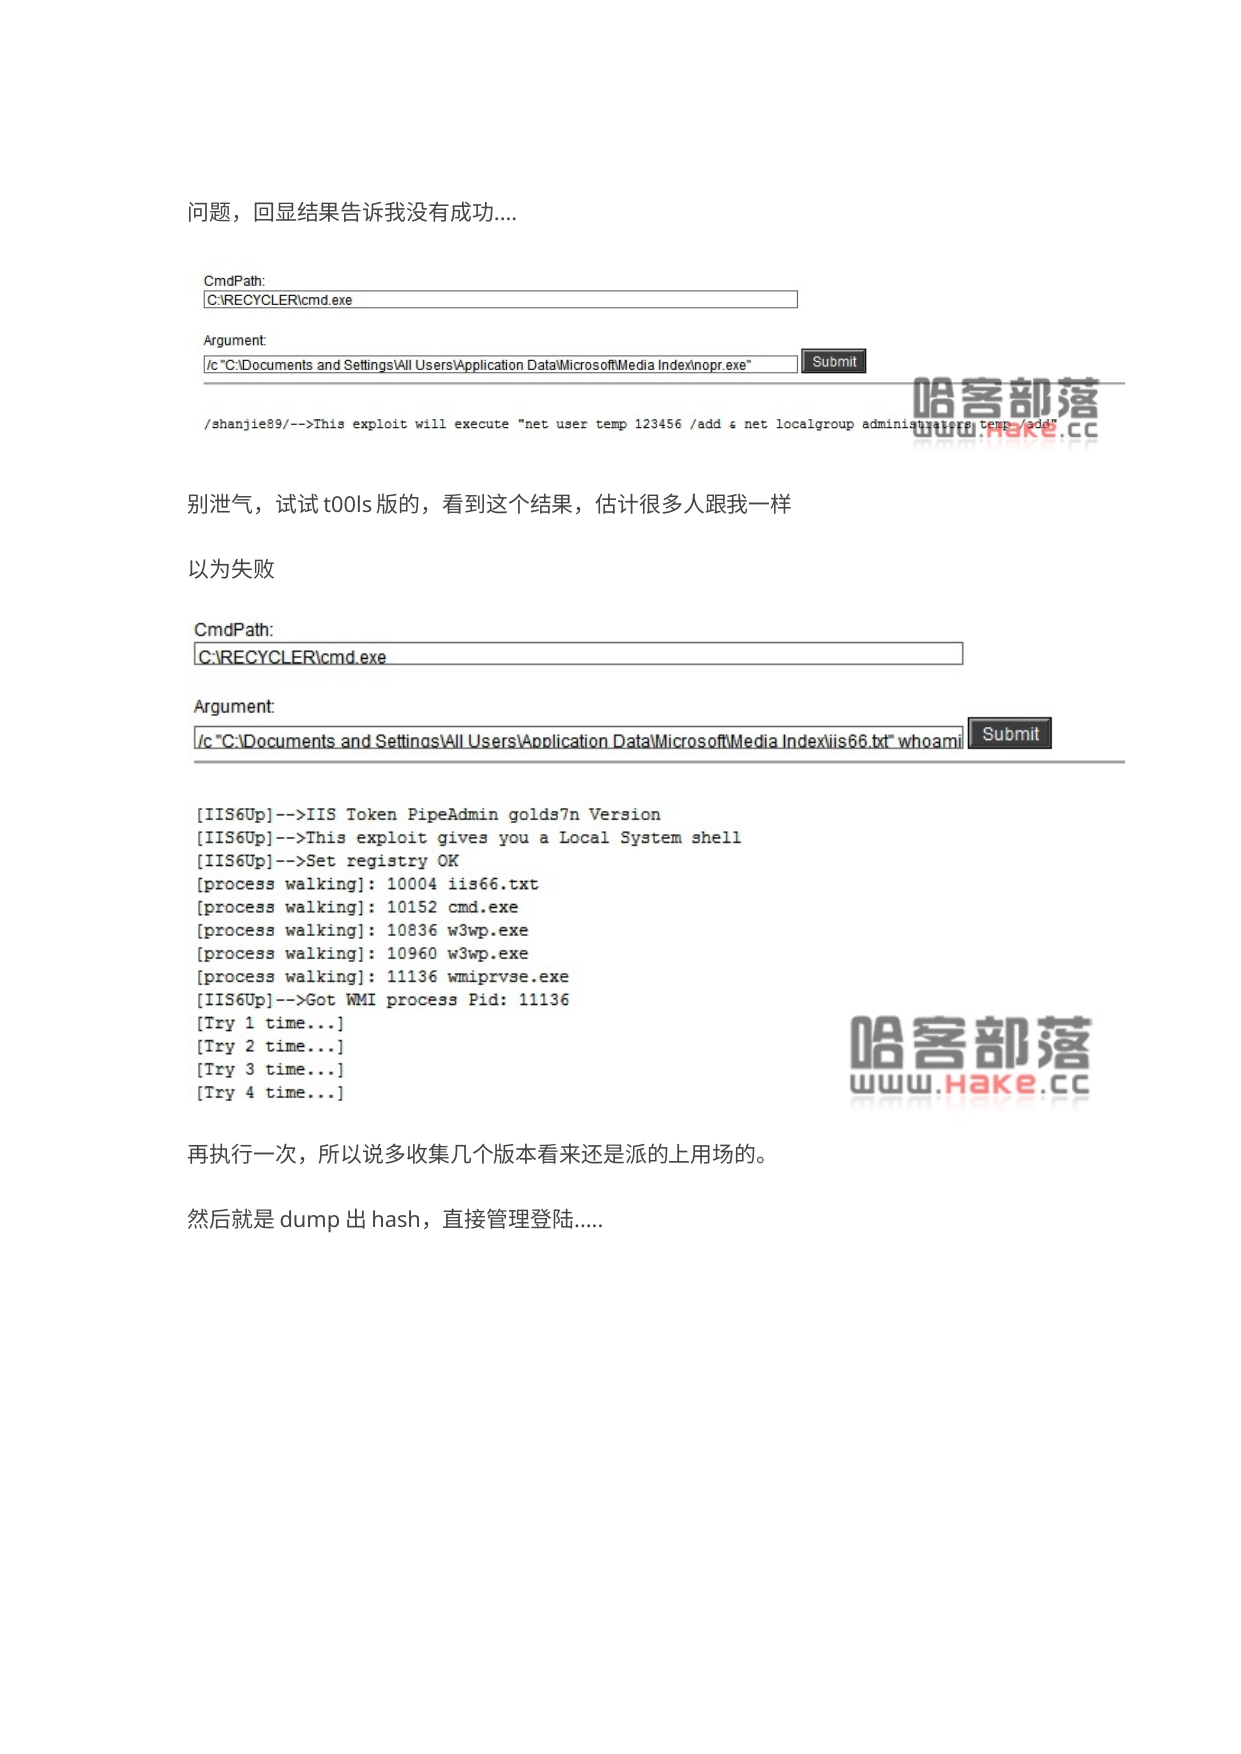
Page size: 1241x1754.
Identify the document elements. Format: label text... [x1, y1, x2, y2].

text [187, 162, 1053, 259]
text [187, 1127, 1053, 1234]
picture [187, 259, 1125, 463]
picture [187, 617, 1125, 1127]
